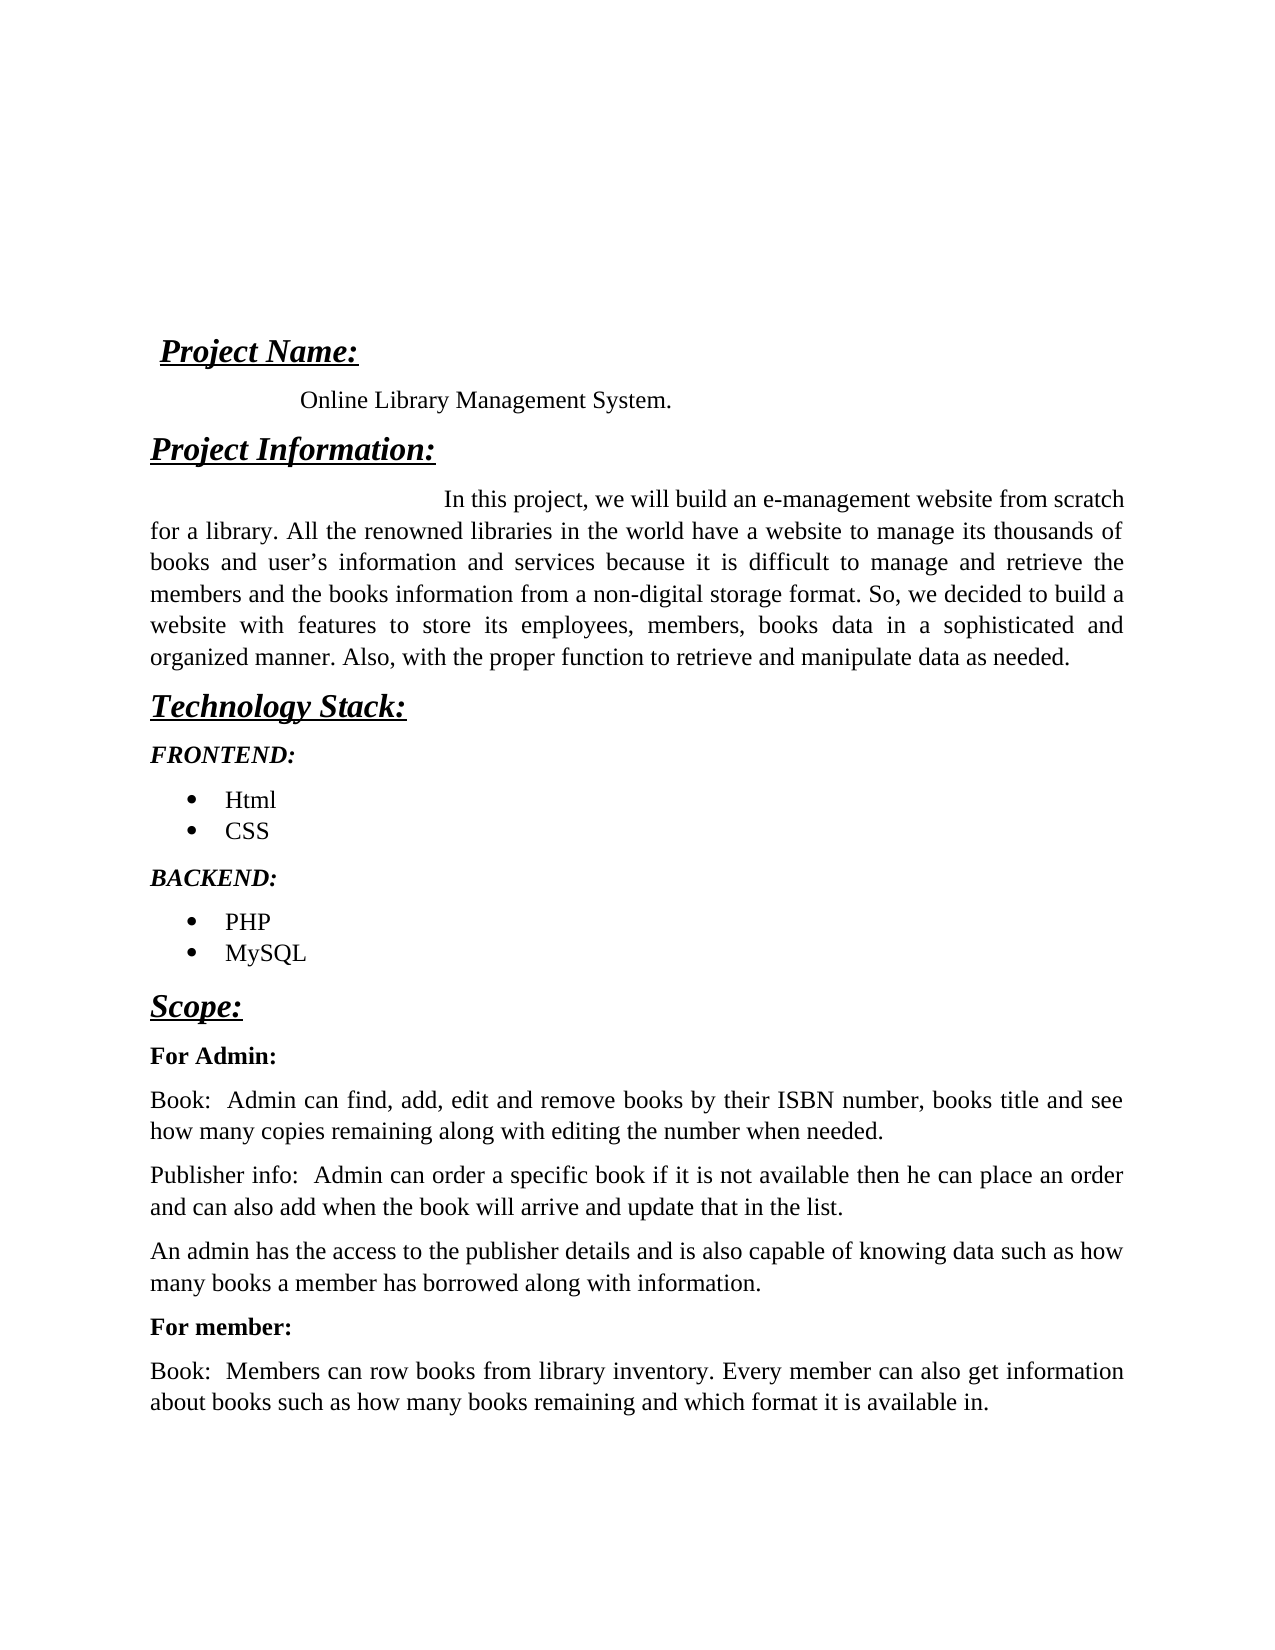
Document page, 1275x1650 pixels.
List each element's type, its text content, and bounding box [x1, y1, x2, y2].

text Online Library Management System. [150, 386, 1125, 414]
text Book: Members can row books from library inventory. Every member can also get information about books such as how many books remaining and which format it is available in. [150, 1356, 1125, 1416]
text For member: [150, 1312, 1125, 1341]
text Technology Stack: [150, 686, 1125, 724]
list PHP [187, 907, 1125, 936]
list Html [187, 785, 1125, 813]
text Project Name: [150, 331, 1125, 369]
text Scope: [150, 986, 1125, 1024]
text For Admin: [150, 1041, 1125, 1069]
text An admin has the access to the publisher details and is also capable of knowing data such as how many books a member has borrowed along with information. [150, 1236, 1125, 1296]
text Publisher info: Admin can order a specific book if it is not available then he can place an order and can also add when the book will arrive and update that in the list. [150, 1161, 1125, 1221]
text Book: Admin can find, add, edit and remove books by their ISBN number, books title and see how many copies remaining along with editing the number when needed. [150, 1085, 1125, 1145]
text In this project, we will build an e-management website from scratch for a library. All the renowned libraries in the world have a website to manage its thousands of books and user’s information and services because it is difficult to manage and retrieve the members and the books information from a non-digital storage format. So, we decided to build a website with features to store its employees, members, books data in a sophisticated and organized manner. Also, with the proper function to retrieve and manipulate data as needed. [150, 484, 1125, 671]
text FRONTEND: [150, 741, 1125, 769]
list MySQL [187, 938, 1125, 967]
list CSS [187, 816, 1125, 844]
text Project Information: [150, 429, 1125, 468]
text BACKEND: [150, 863, 1125, 892]
